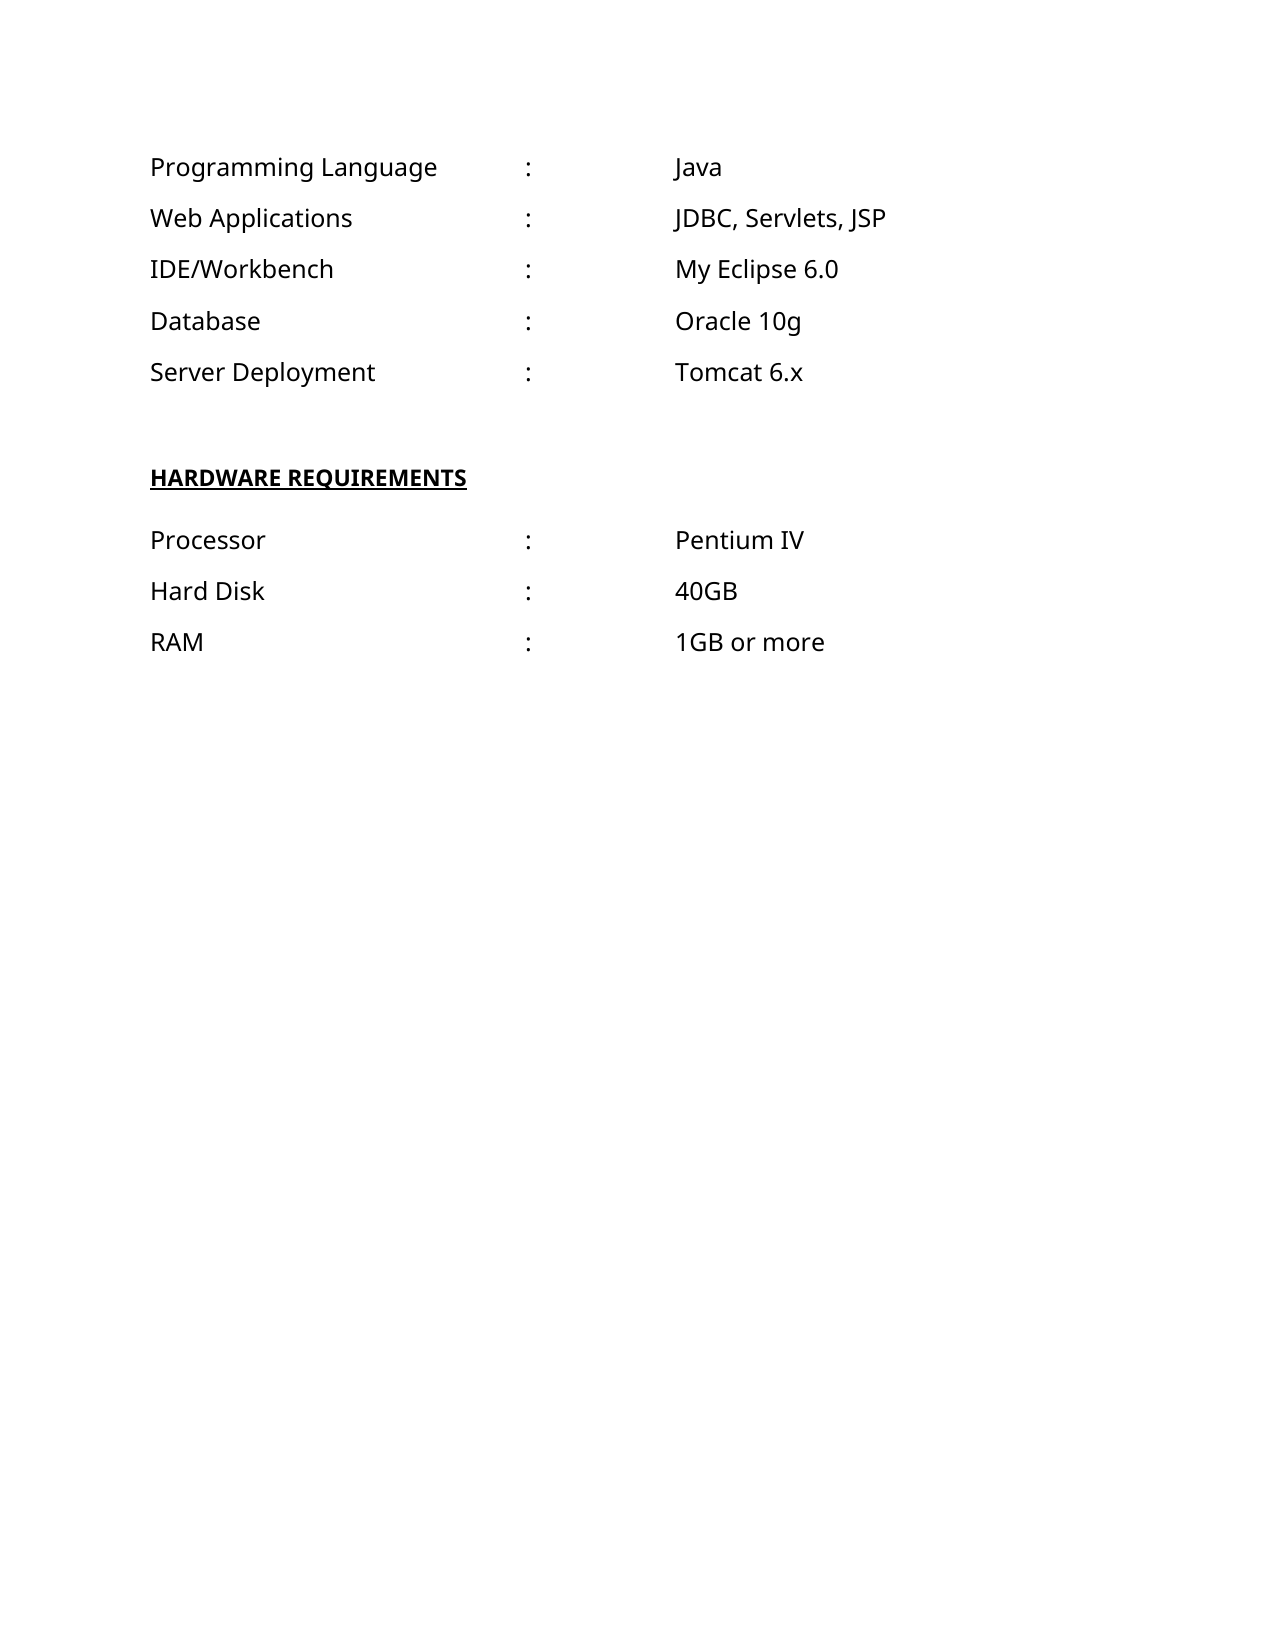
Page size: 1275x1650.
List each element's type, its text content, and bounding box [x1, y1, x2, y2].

text Processor : Pentium IV [150, 523, 1125, 557]
text HARDWARE REQUIREMENTS [150, 462, 1125, 493]
text Server Deployment : Tomcat 6.x [150, 354, 1125, 388]
text Web Applications : JDBC, Servlets, JSP [150, 201, 1125, 235]
text Programming Language : Java [150, 150, 1125, 184]
text RAM : 1GB or more [150, 625, 1125, 659]
text IDE/Workbench : My Eclipse 6.0 [150, 252, 1125, 286]
text Hard Disk : 40GB [150, 574, 1125, 608]
text Database : Oracle 10g [150, 303, 1125, 337]
